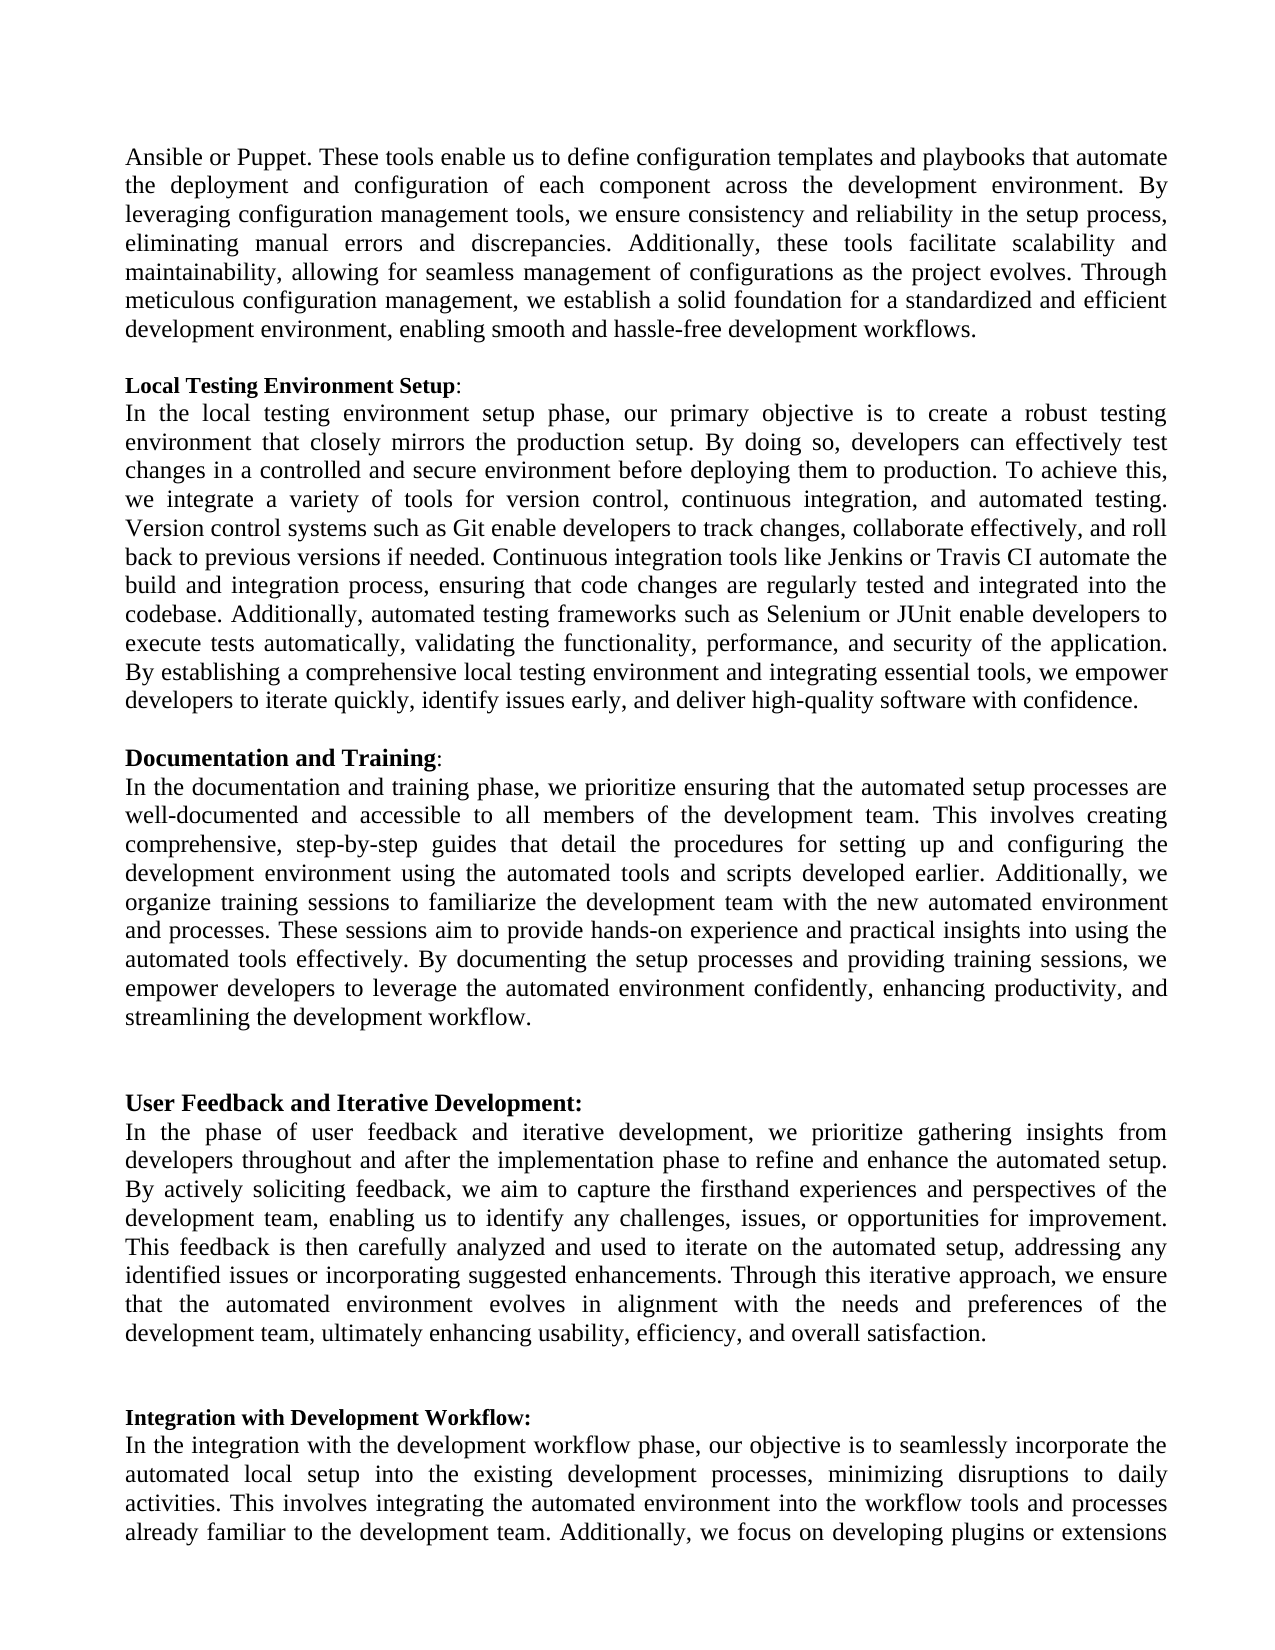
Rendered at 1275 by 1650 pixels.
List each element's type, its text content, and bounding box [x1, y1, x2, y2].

text Documentation and Training: [125, 743, 1169, 772]
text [125, 1431, 1169, 1546]
text In the local testing environment setup phase, our primary objective is to create a robust testing environment that closely mirrors the production setup. By doing so, developers can effectively test changes in a controlled and secure environment before deploying them to production. To achieve this, we integrate a variety of tools for version control, continuous integration, and automated testing. Version control systems such as Git enable developers to track changes, collaborate effectively, and roll back to previous versions if needed. Continuous integration tools like Jenkins or Travis CI automate the build and integration process, ensuring that code changes are regularly tested and integrated into the codebase. Additionally, automated testing frameworks such as Selenium or JUnit enable developers to execute tests automatically, validating the functionality, performance, and security of the application. By establishing a comprehensive local testing environment and integrating essential tools, we empower developers to iterate quickly, identify issues early, and deliver high-quality software with confidence. [125, 398, 1169, 714]
text Local Testing Environment Setup: [125, 372, 1169, 398]
text In the documentation and training phase, we prioritize ensuring that the automated setup processes are well-documented and accessible to all members of the development team. This involves creating comprehensive, step-by-step guides that detail the procedures for setting up and configuring the development environment using the automated tools and scripts developed earlier. Additionally, we organize training sessions to familiarize the development team with the new automated environment and processes. These sessions aim to provide hands-on experience and practical insights into using the automated tools effectively. By documenting the setup processes and providing training sessions, we empower developers to leverage the automated environment confidently, enhancing productivity, and streamlining the development workflow. [125, 772, 1169, 1031]
text In the phase of user feedback and iterative development, we prioritize gathering insights from developers throughout and after the implementation phase to refine and enhance the automated setup. By actively soliciting feedback, we aim to capture the firsthand experiences and perspectives of the development team, enabling us to identify any challenges, issues, or opportunities for improvement. This feedback is then carefully analyzed and used to iterate on the automated setup, addressing any identified issues or incorporating suggested enhancements. Through this iterative approach, we ensure that the automated environment evolves in alignment with the needs and preferences of the development team, ultimately enhancing usability, efficiency, and overall satisfaction. [125, 1117, 1169, 1347]
text User Feedback and Iterative Development: [125, 1088, 1169, 1117]
text Integration with Development Workflow: [125, 1404, 1169, 1431]
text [125, 142, 1169, 343]
